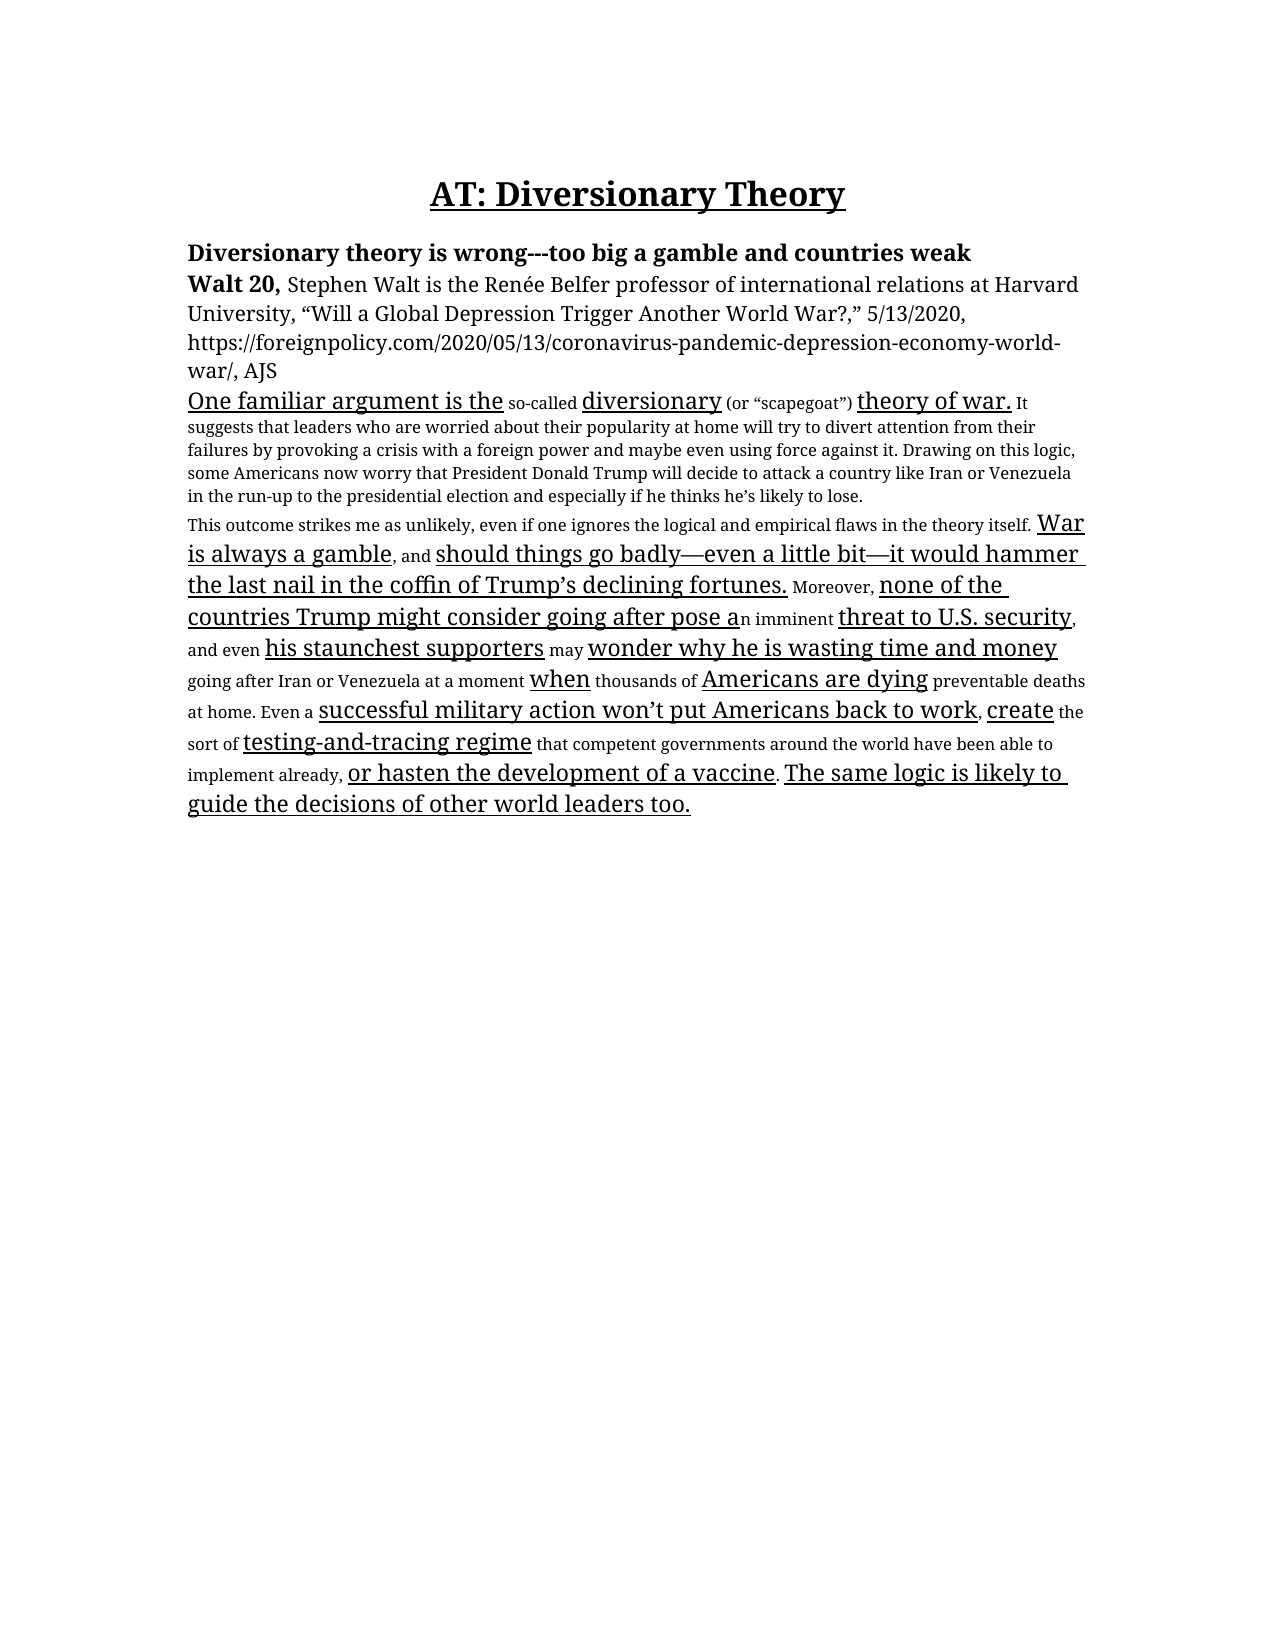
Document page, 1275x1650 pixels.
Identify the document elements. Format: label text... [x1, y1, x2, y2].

text One familiar argument is the so-called diversionary (or “scapegoat”) theory of war. It suggests that leaders who are worried about their popularity at home will try to divert attention from their failures by provoking a crisis with a foreign power and maybe even using force against it. Drawing on this logic, some Americans now worry that President Donald Trump will decide to attack a country like Iran or Venezuela in the run-up to the presidential election and especially if he thinks he’s likely to lose. [187, 385, 1087, 507]
subtitle AT: Diversionary Theory [187, 171, 1087, 216]
text This outcome strikes me as unlikely, even if one ignores the logical and empirical flaws in the theory itself. War is always a gamble, and should things go badly—even a little bit—it would hammer the last nail in the coffin of Trump’s declining fortunes. Moreover, none of the countries Trump might consider going after pose an imminent threat to U.S. security, and even his staunchest supporters may wonder why he is wasting time and money going after Iran or Venezuela at a moment when thousands of Americans are dying preventable deaths at home. Even a successful military action won’t put Americans back to work, create the sort of testing-and-tracing regime that competent governments around the world have been able to implement already, or hasten the development of a vaccine. The same logic is likely to guide the decisions of other world leaders too. [187, 507, 1087, 819]
text Walt 20, Stephen Walt is the Renée Belfer professor of international relations at Harvard University, “Will a Global Depression Trigger Another World War?,” 5/13/2020, https://foreignpolicy.com/2020/05/13/coronavirus-pandemic-depression-economy-world-war/, AJS [187, 268, 1087, 385]
subtitle Diversionary theory is wrong---too big a gamble and countries weak [187, 237, 1087, 268]
